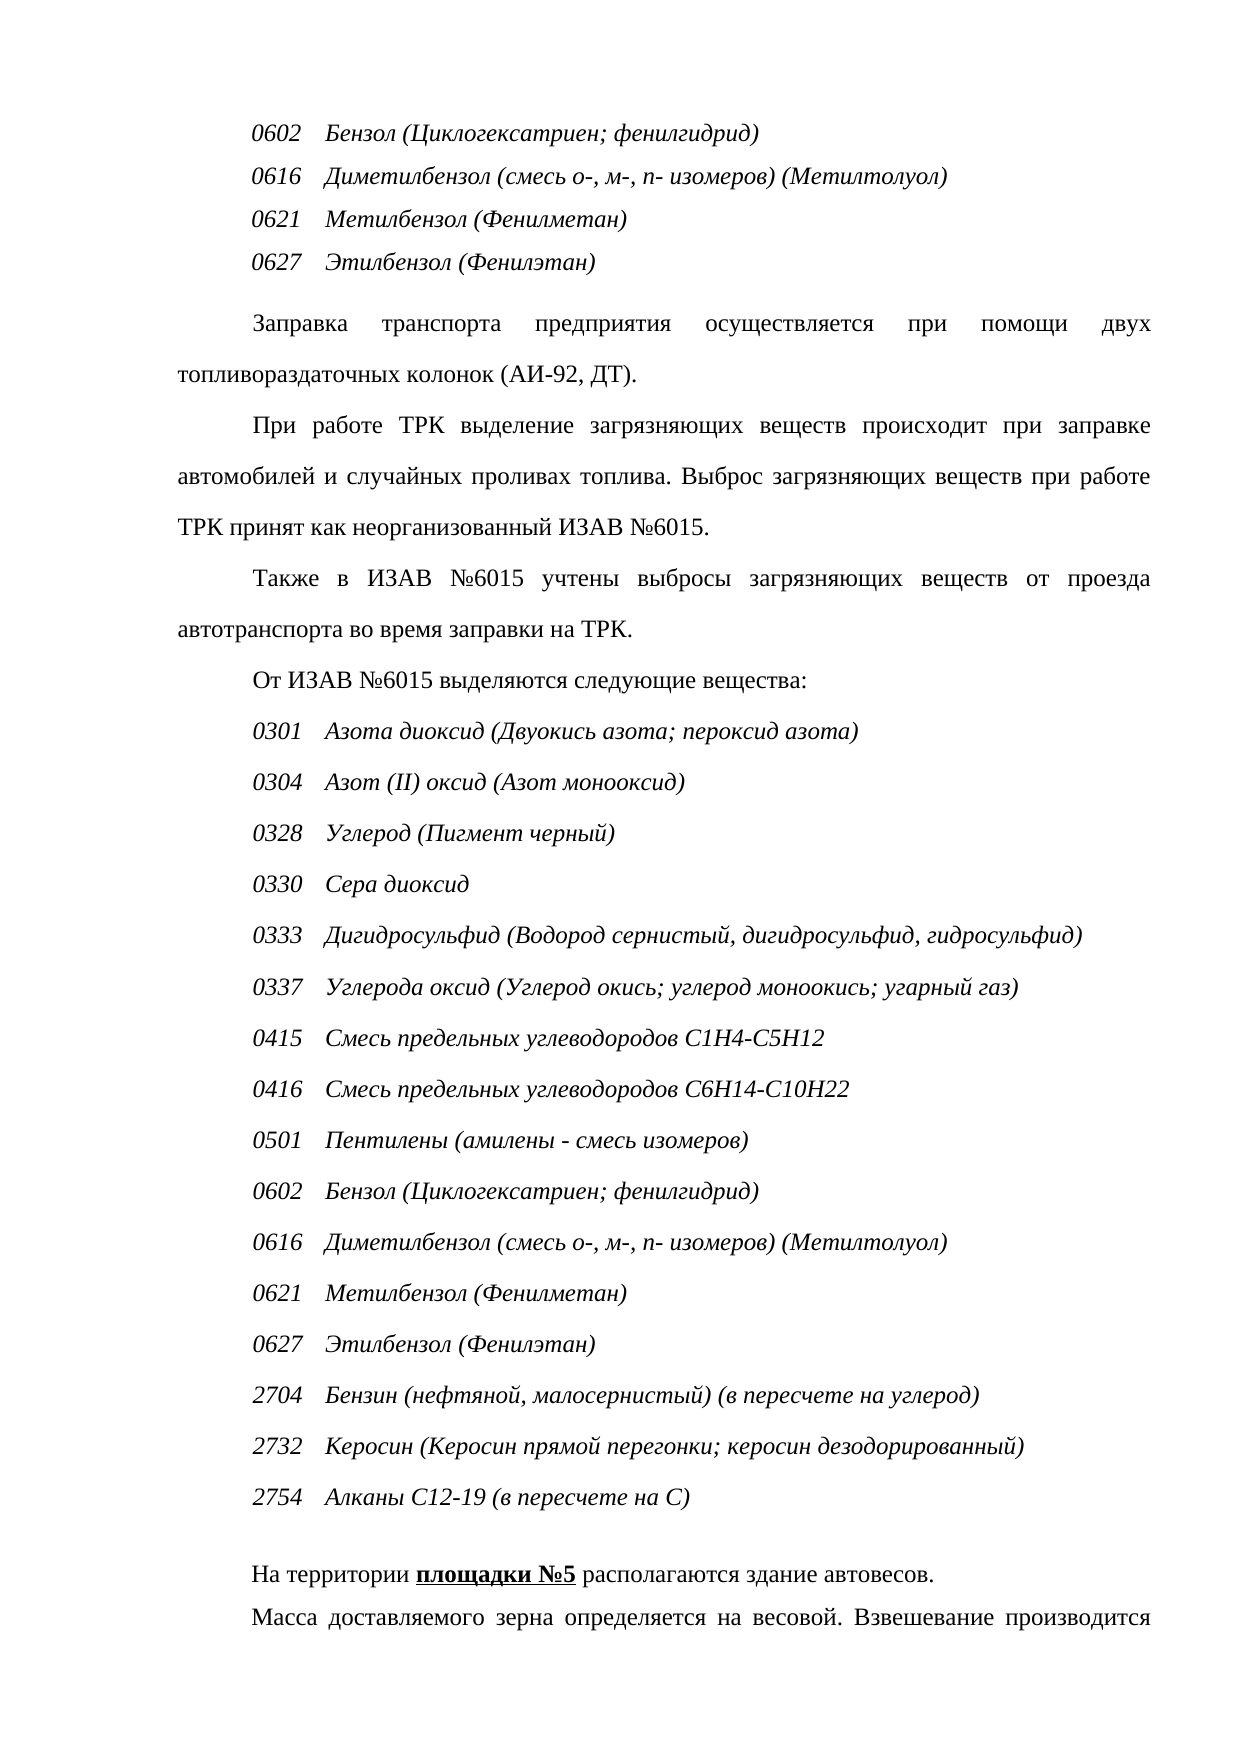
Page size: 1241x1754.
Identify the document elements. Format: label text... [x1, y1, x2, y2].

text 0416 Смесь предельных углеводородов C6H14-C10H22 [177, 1056, 1152, 1107]
text 0621 Метилбензол (Фенилметан) [177, 204, 1152, 233]
text 0304 Азот (II) оксид (Азот монооксид) [177, 750, 1152, 801]
text 0501 Пентилены (амилены - смесь изомеров) [177, 1107, 1152, 1158]
text 0621 Метилбензол (Фенилметан) [177, 1260, 1152, 1311]
text 2732 Керосин (Керосин прямой перегонки; керосин дезодорированный) [177, 1413, 1152, 1464]
text 0616 Диметилбензол (смесь о-, м-, п- изомеров) (Метилтолуол) [177, 161, 1152, 190]
text От ИЗАВ №6015 выделяются следующие вещества: [177, 648, 1152, 699]
text 0301 Азота диоксид (Двуокись азота; пероксид азота) [177, 699, 1152, 750]
text При работе ТРК выделение загрязняющих веществ происходит при заправке автомобилей и случайных проливах топлива. Выброс загрязняющих веществ при работе ТРК принят как неорганизованный ИЗАВ №6015. [177, 393, 1152, 546]
text 0333 Дигидросульфид (Водород сернистый, дигидросульфид, гидросульфид) [177, 903, 1152, 954]
text 0616 Диметилбензол (смесь о-, м-, п- изомеров) (Метилтолуол) [177, 1209, 1152, 1260]
text На территории площадки №5 располагаются здание автовесов. [177, 1559, 1152, 1587]
text 0337 Углерода оксид (Углерод окись; углерод моноокись; угарный газ) [177, 954, 1152, 1005]
text Заправка транспорта предприятия осуществляется при помощи двух топливораздаточных колонок (АИ-92, ДТ). [177, 291, 1152, 393]
text 0328 Углерод (Пигмент черный) [177, 801, 1152, 852]
text 2704 Бензин (нефтяной, малосернистый) (в пересчете на углерод) [177, 1362, 1152, 1413]
text 0415 Смесь предельных углеводородов C1H4-C5H12 [177, 1005, 1152, 1056]
text 0627 Этилбензол (Фенилэтан) [177, 247, 1152, 276]
text 2754 Алканы C12-19 (в пересчете на С) [177, 1464, 1152, 1516]
text Также в ИЗАВ №6015 учтены выбросы загрязняющих веществ от проезда автотранспорта во время заправки на ТРК. [177, 546, 1152, 648]
text 0330 Сера диоксид [177, 852, 1152, 903]
text 0602 Бензол (Циклогексатриен; фенилгидрид) [177, 118, 1152, 147]
text 0602 Бензол (Циклогексатриен; фенилгидрид) [177, 1158, 1152, 1209]
text 0627 Этилбензол (Фенилэтан) [177, 1311, 1152, 1362]
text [177, 1602, 1152, 1631]
